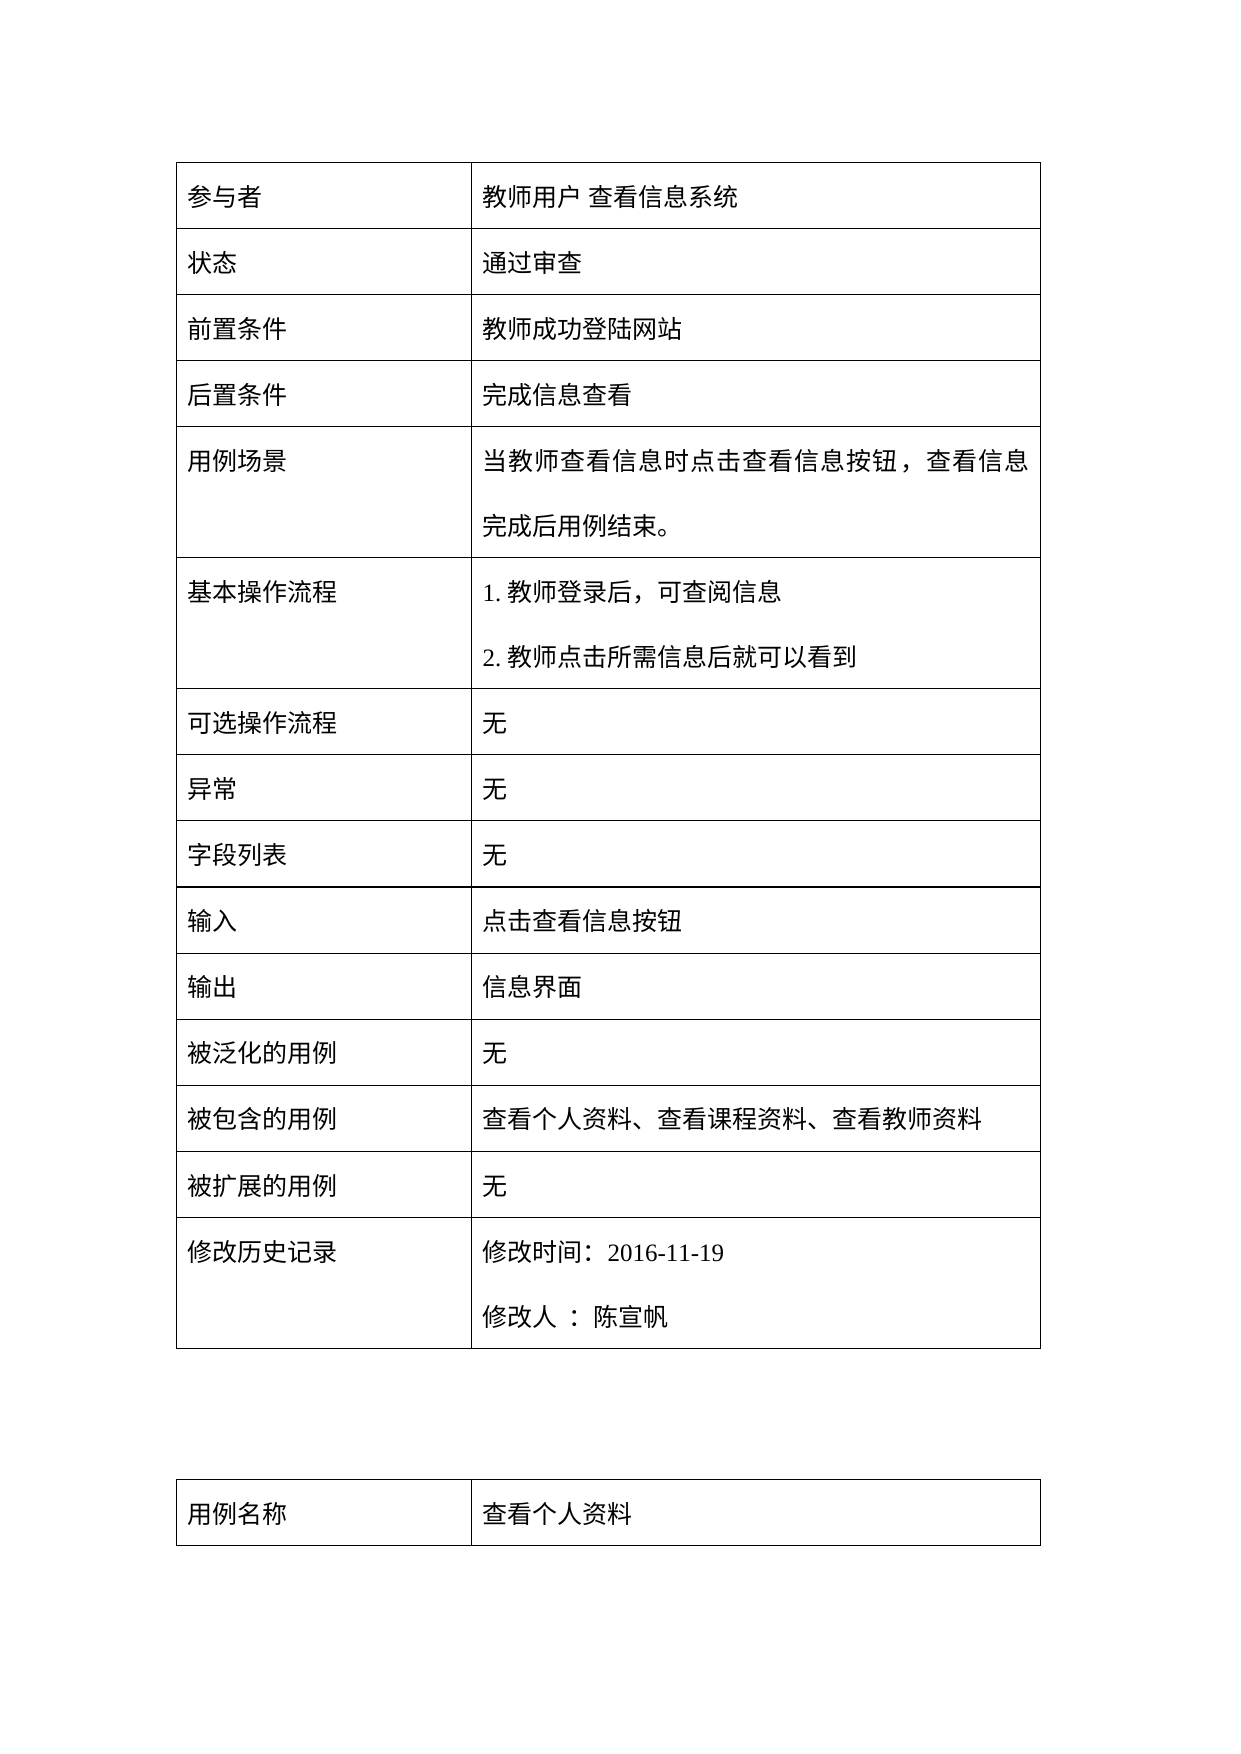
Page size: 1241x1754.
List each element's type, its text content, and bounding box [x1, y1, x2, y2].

table_cell 无 [472, 1020, 1040, 1084]
table_cell 可选操作流程 [177, 689, 471, 754]
table_cell 无 [472, 821, 1040, 886]
table_cell 字段列表 [177, 821, 471, 886]
table_cell 参与者 [177, 163, 471, 228]
table_cell 点击查看信息按钮 [472, 888, 1040, 952]
table_cell 无 [472, 755, 1040, 820]
table_cell 信息界面 [472, 954, 1040, 1018]
table_cell 被扩展的用例 [177, 1152, 471, 1217]
table_cell 无 [472, 689, 1040, 754]
table_cell 用例场景 [177, 427, 471, 557]
table_cell 基本操作流程 [177, 558, 471, 688]
table_cell 1. 教师登录后，可查阅信息 2. 教师点击所需信息后就可以看到 [472, 558, 1040, 688]
table_header 用例名称 [177, 1480, 471, 1545]
table_cell 修改历史记录 [177, 1218, 471, 1348]
table_cell 被泛化的用例 [177, 1020, 471, 1084]
table_cell 教师用户 查看信息系统 [472, 163, 1040, 228]
table_cell 完成信息查看 [472, 361, 1040, 426]
table_cell 无 [472, 1152, 1040, 1217]
table_header 查看个人资料 [472, 1480, 1040, 1545]
table_cell 输出 [177, 954, 471, 1018]
table_cell 被包含的用例 [177, 1086, 471, 1151]
table_cell 修改时间：2016-11-19 修改人 ：陈宣帆 [472, 1218, 1040, 1348]
table_cell 后置条件 [177, 361, 471, 426]
table_cell 前置条件 [177, 295, 471, 360]
table_cell 当教师查看信息时点击查看信息按钮，查看信息完成后用例结束。 [472, 427, 1040, 557]
table_cell 输入 [177, 888, 471, 952]
table_cell 异常 [177, 755, 471, 820]
table_cell 状态 [177, 229, 471, 294]
table_cell 教师成功登陆网站 [472, 295, 1040, 360]
table_cell 查看个人资料、查看课程资料、查看教师资料 [472, 1086, 1040, 1151]
table_cell 通过审查 [472, 229, 1040, 294]
